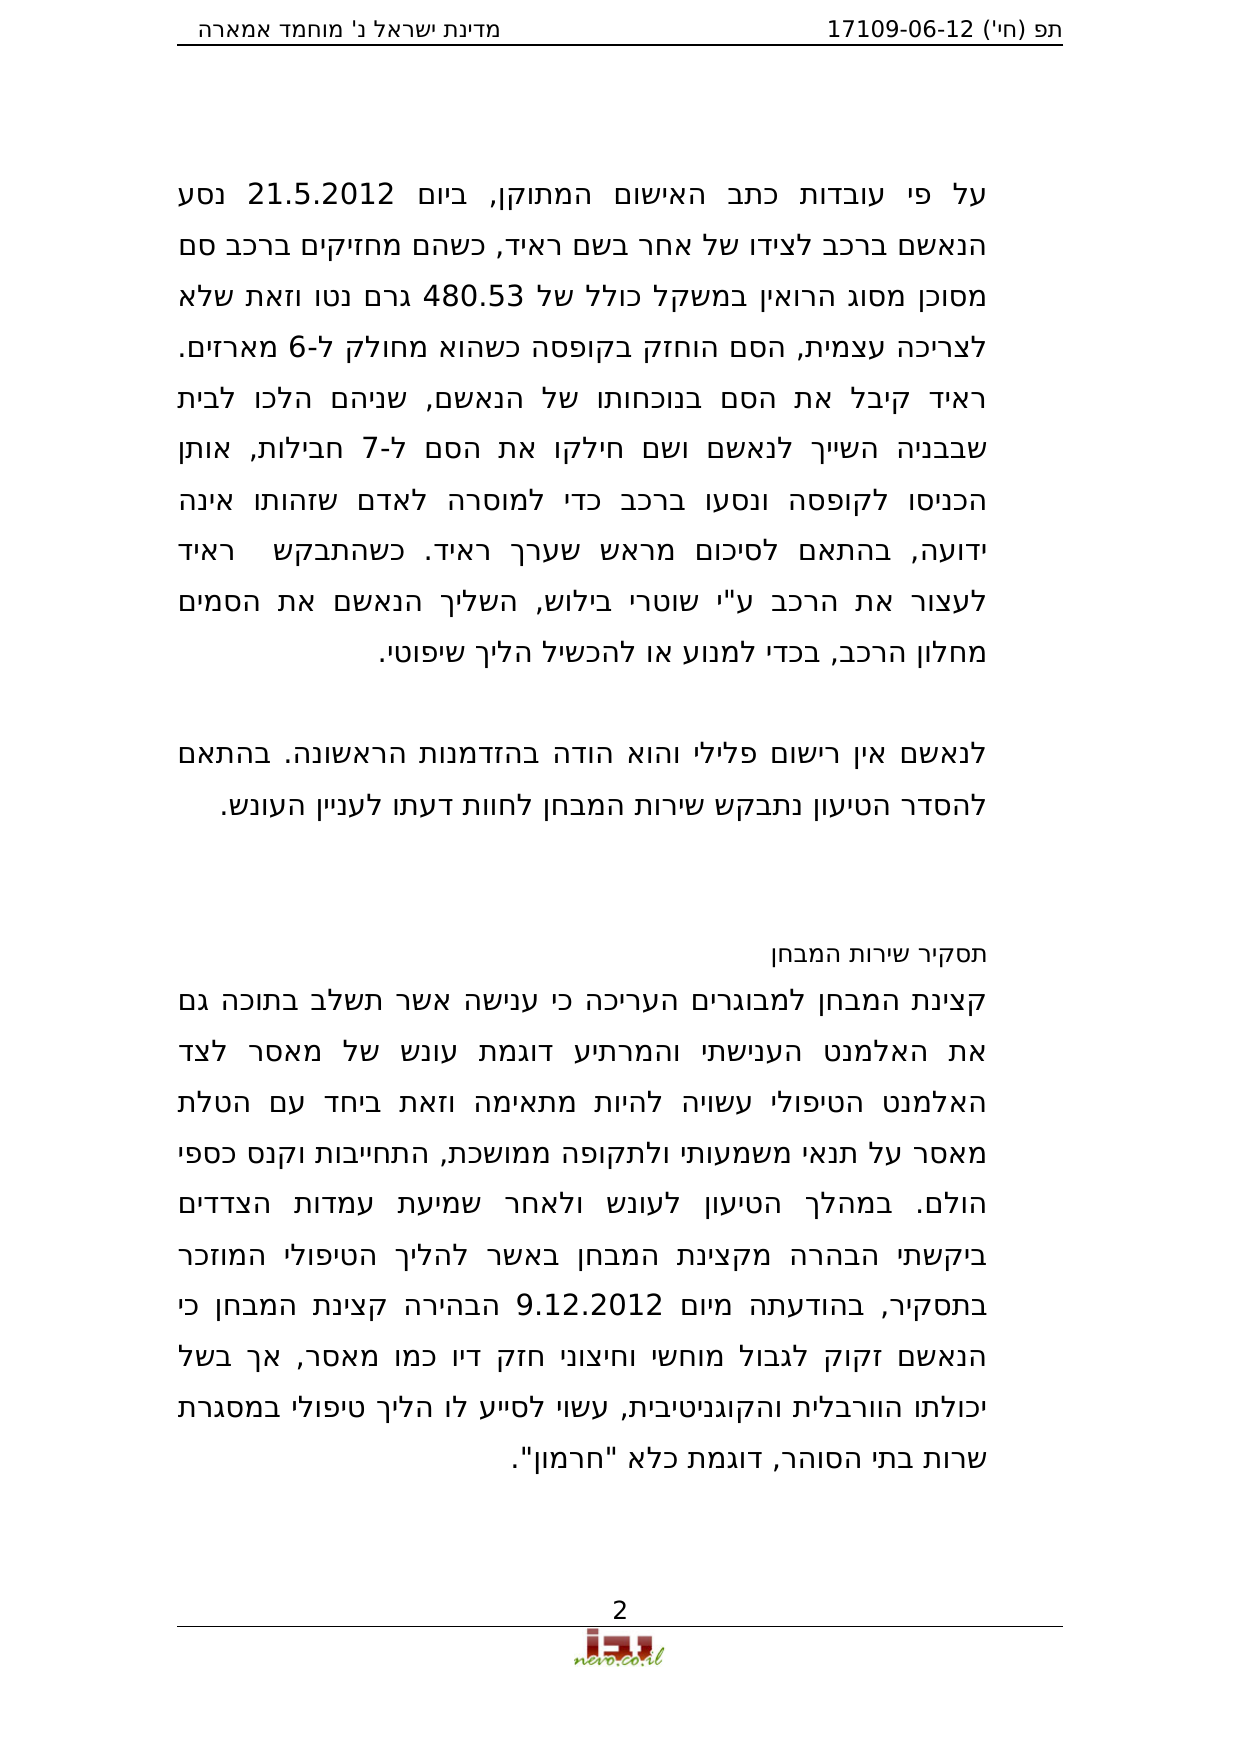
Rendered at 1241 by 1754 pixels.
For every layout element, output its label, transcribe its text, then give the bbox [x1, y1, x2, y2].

text תסקיר שירות המבחן [177, 939, 988, 968]
text על פי עובדות כתב האישום המתוקן, ביום 21.5.2012 נסע הנאשם ברכב לצידו של אחר בשם ראיד, כשהם מחזיקים ברכב סם מסוכן מסוג הרואין במשקל כולל של 480.53 גרם נטו וזאת שלא לצריכה עצמית, הסם הוחזק בקופסה כשהוא מחולק ל-6 מארזים. ראיד קיבל את הסם בנוכחותו של הנאשם, שניהם הלכו לבית שבבניה השייך לנאשם ושם חילקו את הסם ל-7 חבילות, אותן הכניסו לקופסה ונסעו ברכב כדי למוסרה לאדם שזהותו אינה ידועה, בהתאם לסיכום מראש שערך ראיד. כשהתבקש ראיד לעצור את הרכב ע"י שוטרי בילוש, השליך הנאשם את הסמים מחלון הרכב, בכדי למנוע או להכשיל הליך שיפוטי. [177, 177, 988, 669]
picture [574, 1628, 666, 1667]
text לנאשם אין רישום פלילי והוא הודה בהזדמנות הראשונה. בהתאם להסדר הטיעון נתבקש שירות המבחן לחוות דעתו לעניין העונש. [177, 737, 988, 822]
text קצינת המבחן למבוגרים העריכה כי ענישה אשר תשלב בתוכה גם את האלמנט הענישתי והמרתיע דוגמת עונש של מאסר לצד האלמנט הטיפולי עשויה להיות מתאימה וזאת ביחד עם הטלת מאסר על תנאי משמעותי ולתקופה ממושכת, התחייבות וקנס כספי הולם. במהלך הטיעון לעונש ולאחר שמיעת עמדות הצדדים ביקשתי הבהרה מקצינת המבחן באשר להליך הטיפולי המוזכר בתסקיר, בהודעתה מיום 9.12.2012 הבהירה קצינת המבחן כי הנאשם זקוק לגבול מוחשי וחיצוני חזק דיו כמו מאסר, אך בשל יכולתו הוורבלית והקוגניטיבית, עשוי לסייע לו הליך טיפולי במסגרת שרות בתי הסוהר, דוגמת כלא "חרמון". [177, 983, 988, 1476]
